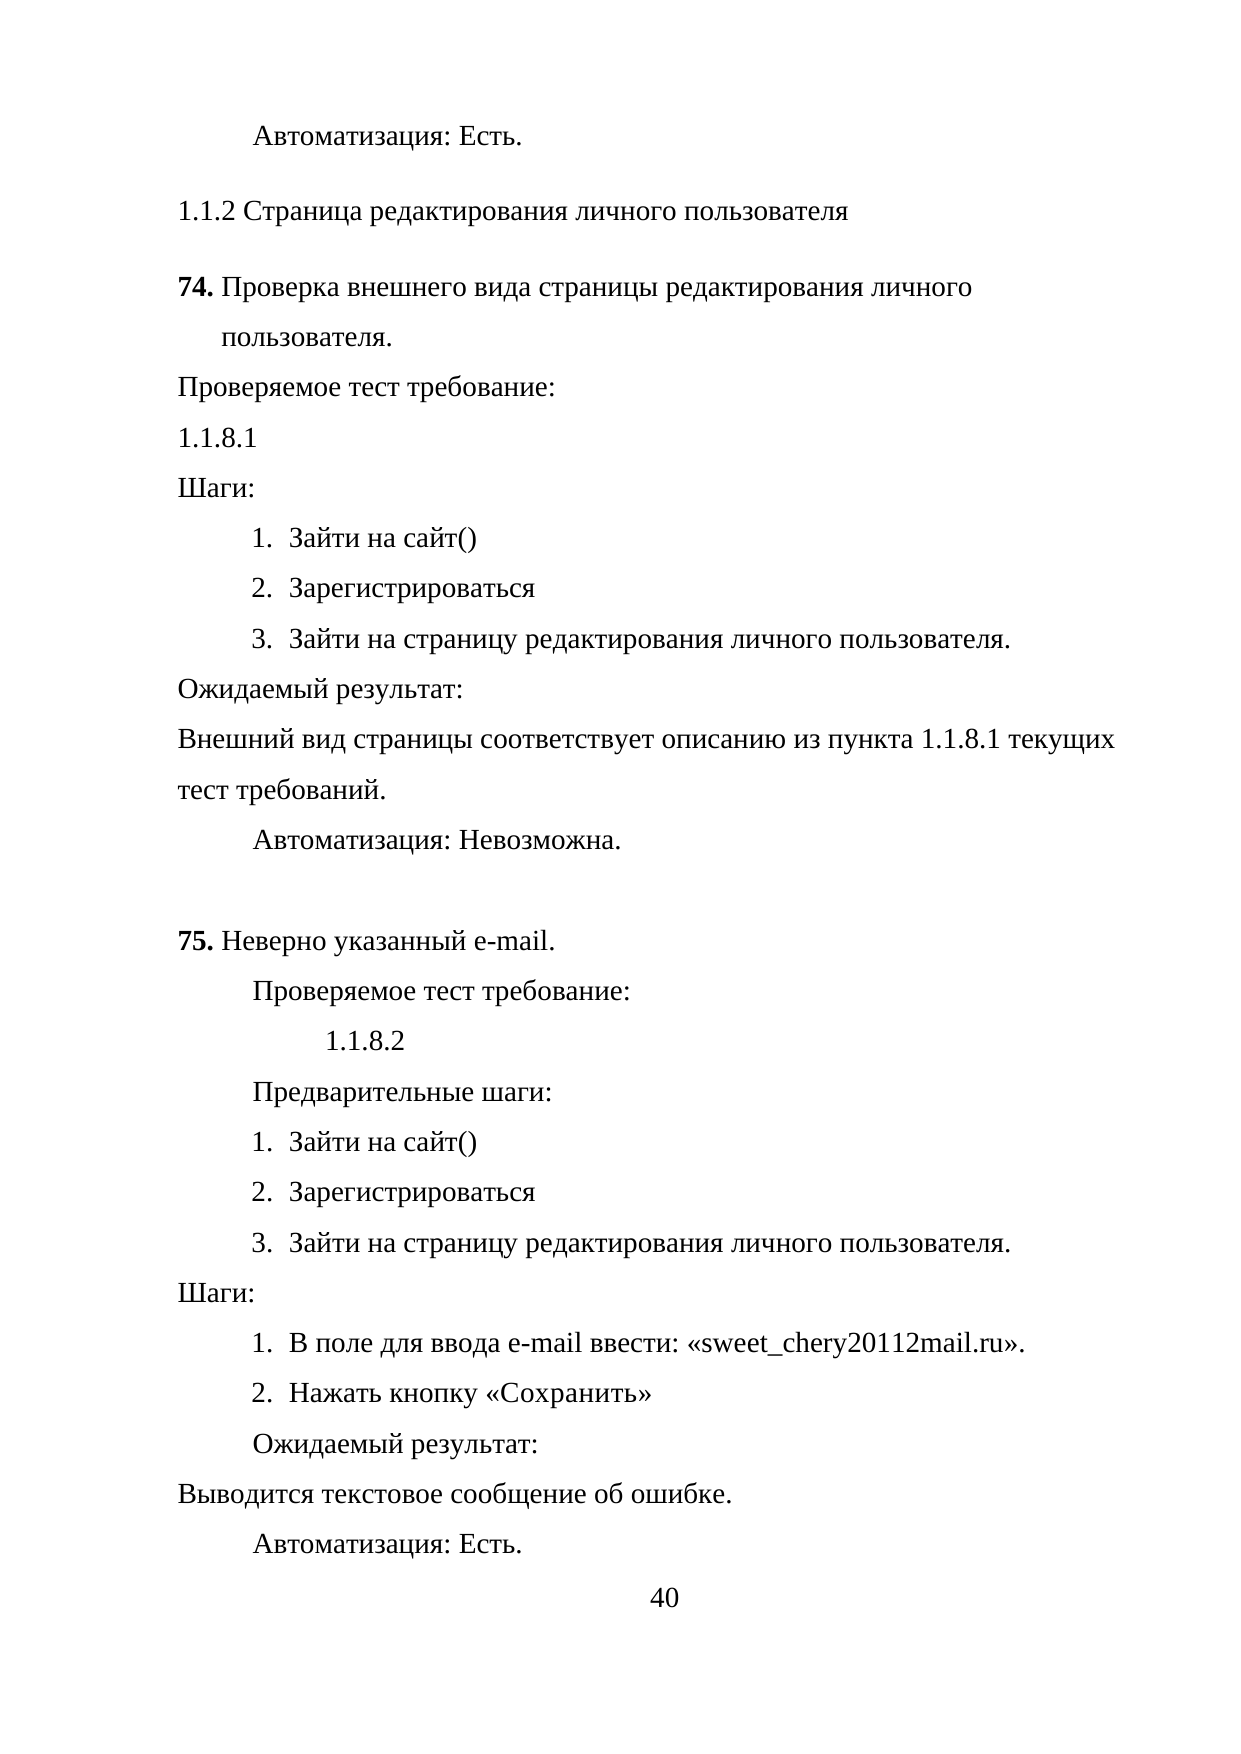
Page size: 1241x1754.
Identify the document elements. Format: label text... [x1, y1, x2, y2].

text Выводится текстовое сообщение об ошибке. [177, 1476, 1152, 1510]
list Страница редактирования личного пользователя [177, 193, 1152, 227]
list Зайти на сайт(http://test-party.herokuapp.com/) [251, 1124, 1152, 1158]
list Ожидаемый результат: [252, 1426, 1152, 1459]
text Внешний вид страницы соответствует описанию из пункта 1.1.8.1 текущих тест требований. [177, 722, 1152, 805]
list Зарегистрироваться [251, 571, 1152, 604]
list Зайти на страницу редактирования личного пользователя. [251, 1225, 1152, 1258]
text Ожидаемый результат: [177, 671, 1152, 705]
list Проверка внешнего вида страницы редактирования личного пользователя. [177, 269, 1152, 353]
text Шаги: [177, 470, 1152, 503]
list Предварительные шаги: [252, 1074, 1152, 1107]
list Зайти на сайт(http://test-party.herokuapp.com/) [251, 520, 1152, 554]
list Нажать кнопку «Cохранить» [251, 1376, 1152, 1409]
list 1.1.8.2 [252, 1023, 1152, 1057]
list Проверяемое тест требование: [252, 973, 1152, 1007]
list Автоматизация: Невозможна. [252, 822, 1152, 856]
list Автоматизация: Есть. [252, 118, 1152, 152]
text 1.1.8.1 [177, 420, 1152, 453]
list Автоматизация: Есть. [252, 1527, 1152, 1560]
list Неверно указанный e-mail. [177, 923, 1152, 956]
text Проверяемое тест требование: [177, 369, 1152, 403]
list Зайти на страницу редактирования личного пользователя. [251, 621, 1152, 654]
text Шаги: [177, 1275, 1152, 1308]
list В поле для ввода e-mail ввести: «sweet_chery20112mail.ru». [251, 1325, 1152, 1359]
list Зарегистрироваться [251, 1174, 1152, 1208]
